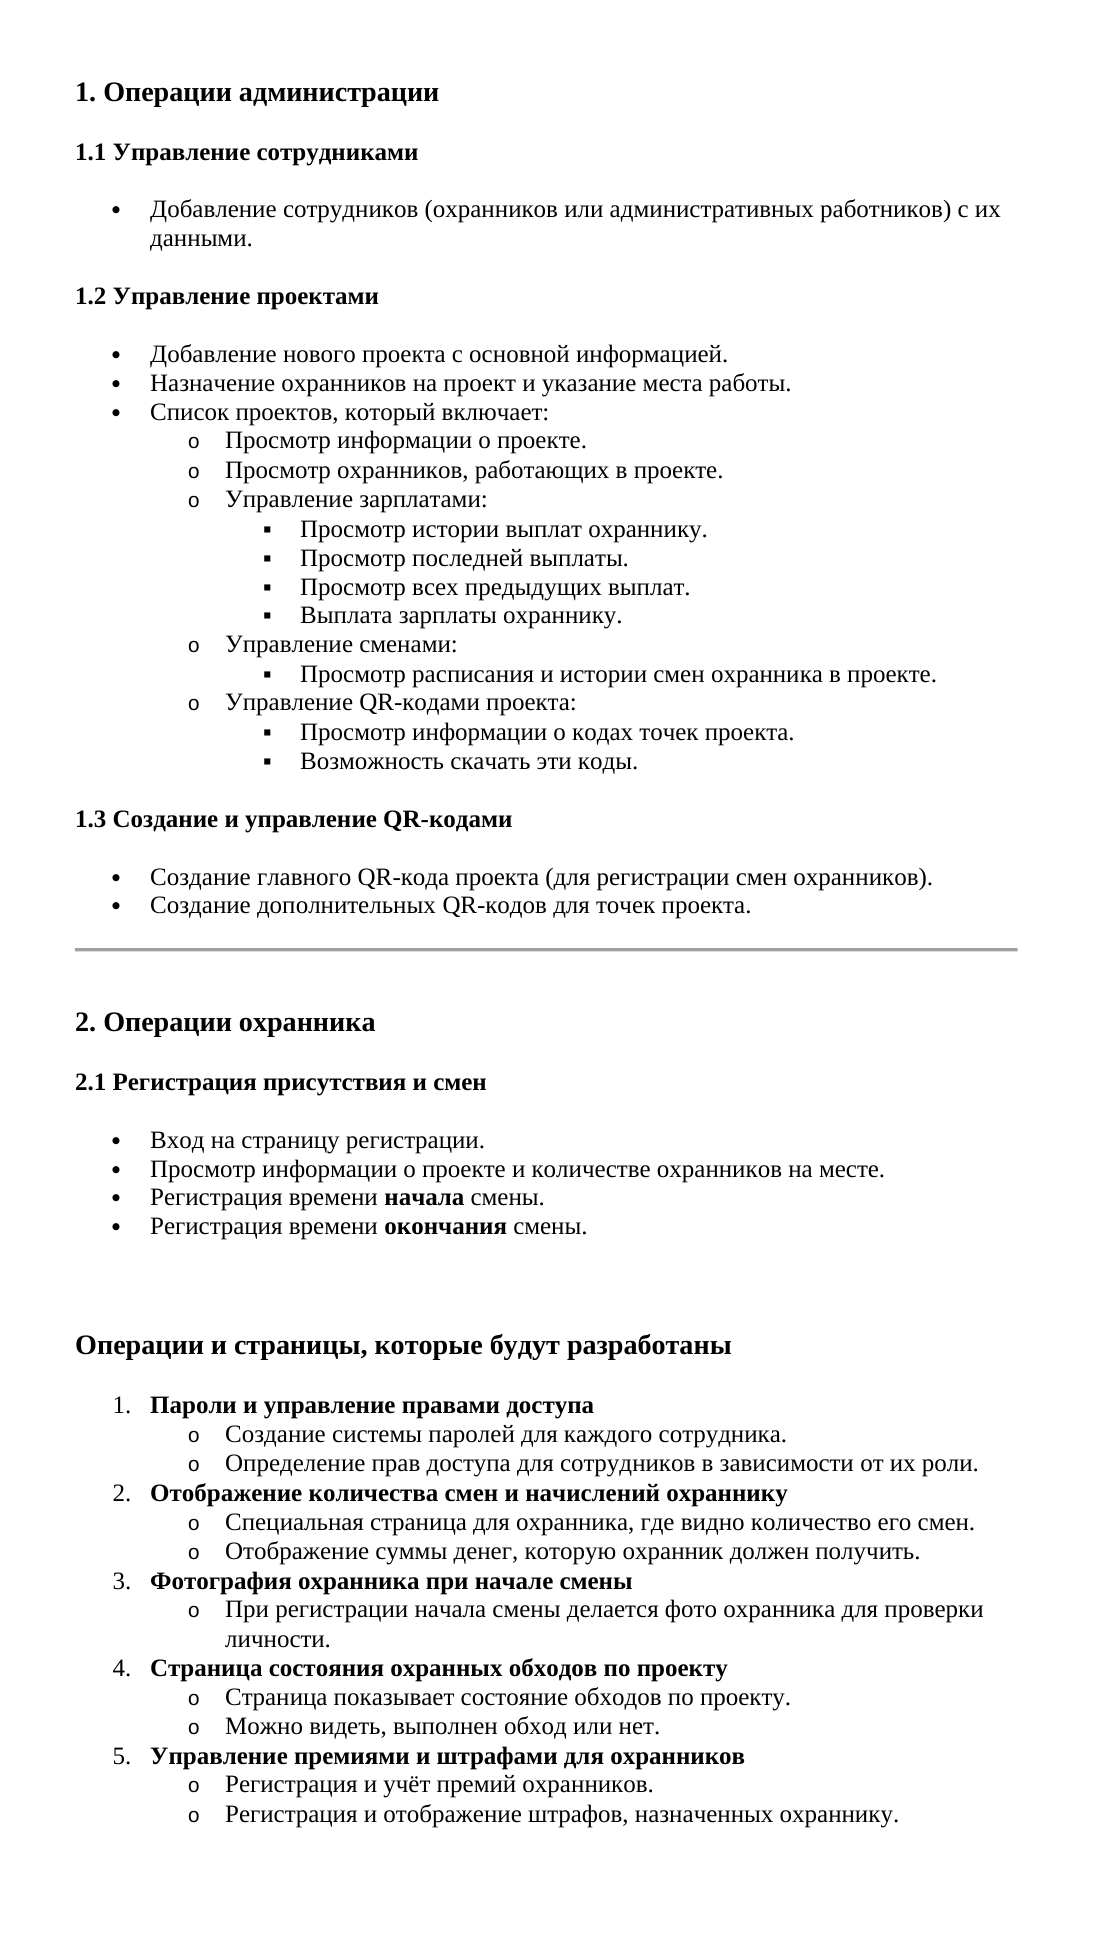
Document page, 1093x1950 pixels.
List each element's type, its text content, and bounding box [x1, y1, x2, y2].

list Определение прав доступа для сотрудников в зависимости от их роли. [187, 1507, 1018, 1536]
list Фотография охранника при начале смены [112, 1741, 1018, 1769]
list Пароли и управление правами доступа [112, 1390, 1018, 1419]
list Создание главного QR-кода проекта (для регистрации смен охранников). [112, 862, 1018, 890]
text 1.3 Создание и управление QR-кодами [75, 804, 1018, 832]
text 1.1 Управление сотрудниками [75, 137, 1018, 165]
list При регистрации начала смены делается фото охранника для проверки личности. [187, 1799, 1018, 1857]
list Просмотр информации о проекте. [187, 425, 1018, 455]
list Добавление сотрудников (охранников или административных работников) с их данными. [112, 194, 1018, 252]
list Управление сменами: [187, 629, 1018, 659]
list Просмотр информации о проекте и количестве охранников на месте. [112, 1154, 1018, 1182]
subtitle Операции и страницы, которые будут разработаны [75, 1328, 1018, 1361]
list Регистрация времени начала смены. [112, 1182, 1018, 1211]
list Управление QR-кодами проекта: [187, 687, 1018, 717]
list Просмотр охранников, работающих в проекте. [187, 455, 1018, 484]
list Управление зарплатами: [187, 484, 1018, 514]
text 2. Операции охранника [75, 1005, 1018, 1038]
list Выплата зарплаты охраннику. [262, 600, 1018, 629]
list Регистрация времени окончания смены. [112, 1211, 1018, 1240]
list Отображение суммы денег, которую охранник должен получить. [187, 1682, 1018, 1712]
list Создание дополнительных QR-кодов для точек проекта. [112, 890, 1018, 919]
text 1. Операции администрации [75, 75, 1018, 107]
list Просмотр всех предыдущих выплат. [262, 572, 1018, 600]
list Создание системы паролей для каждого сотрудника. [187, 1448, 1018, 1477]
list Просмотр расписания и истории смен охранника в проекте. [262, 659, 1018, 687]
list Вход на страницу регистрации. [112, 1125, 1018, 1154]
list Отображение количества смен и начислений охраннику [112, 1565, 1018, 1594]
list Просмотр информации о кодах точек проекта. [262, 717, 1018, 746]
list Назначение охранников на проект и указание места работы. [112, 368, 1018, 397]
text 2.1 Регистрация присутствия и смен [75, 1067, 1018, 1096]
list Добавление нового проекта с основной информацией. [112, 339, 1018, 368]
list Специальная страница для охранника, где видно количество его смен. [187, 1623, 1018, 1653]
list Список проектов, который включает: [112, 397, 1018, 425]
list Просмотр последней выплаты. [262, 543, 1018, 572]
text 1.2 Управление проектами [75, 281, 1018, 310]
list Просмотр истории выплат охраннику. [262, 514, 1018, 543]
list Возможность скачать эти коды. [262, 746, 1018, 774]
